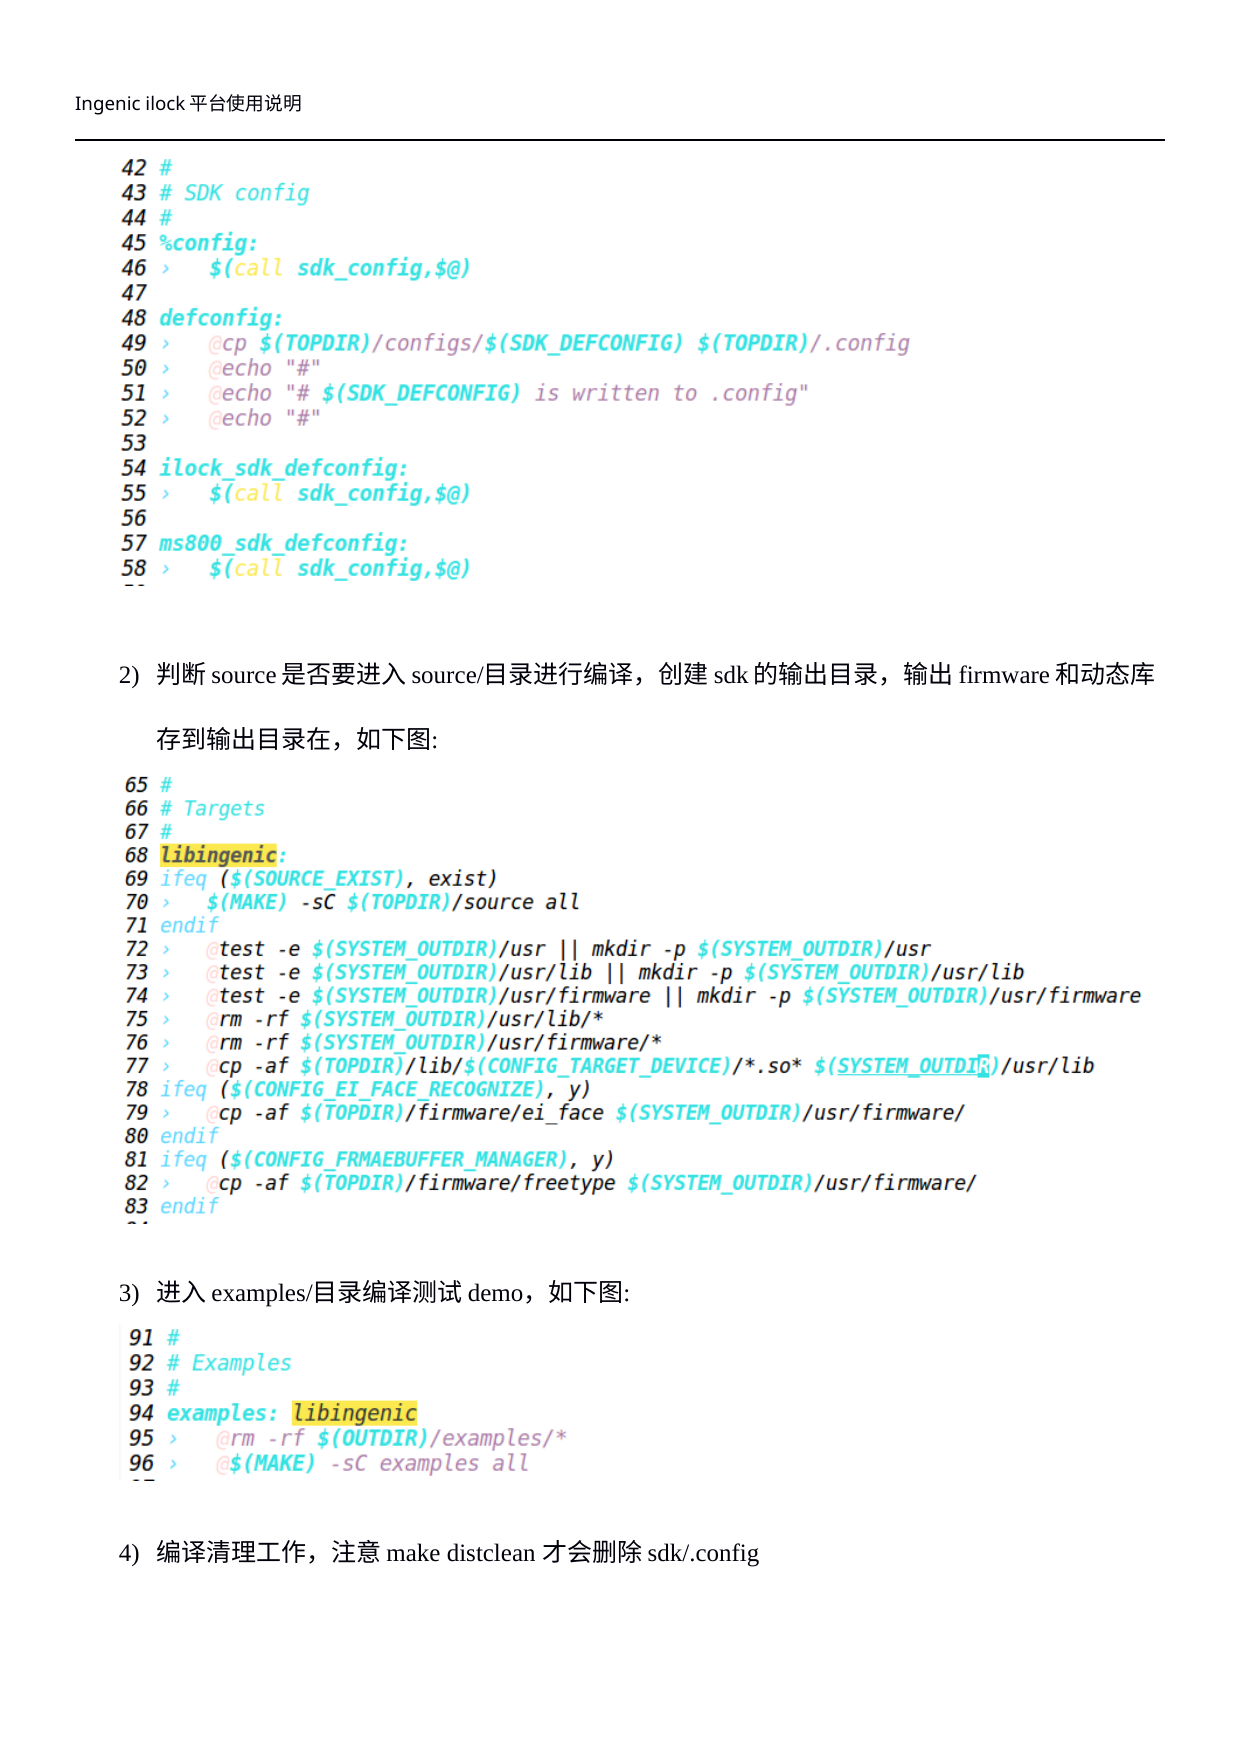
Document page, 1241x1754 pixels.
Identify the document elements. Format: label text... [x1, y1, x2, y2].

list 判断source是否要进入source/目录进行编译，创建sdk的输出目录，输出firmware和动态库存到输出目录在，如下图: [119, 641, 1165, 770]
list 编译清理工作，注意make distclean 才会删除 sdk/.config [119, 1518, 1165, 1583]
picture [118, 770, 1209, 1224]
picture [118, 153, 1203, 586]
list 进入examples/目录编译测试demo，如下图: [119, 1258, 1165, 1323]
picture [118, 1323, 833, 1481]
